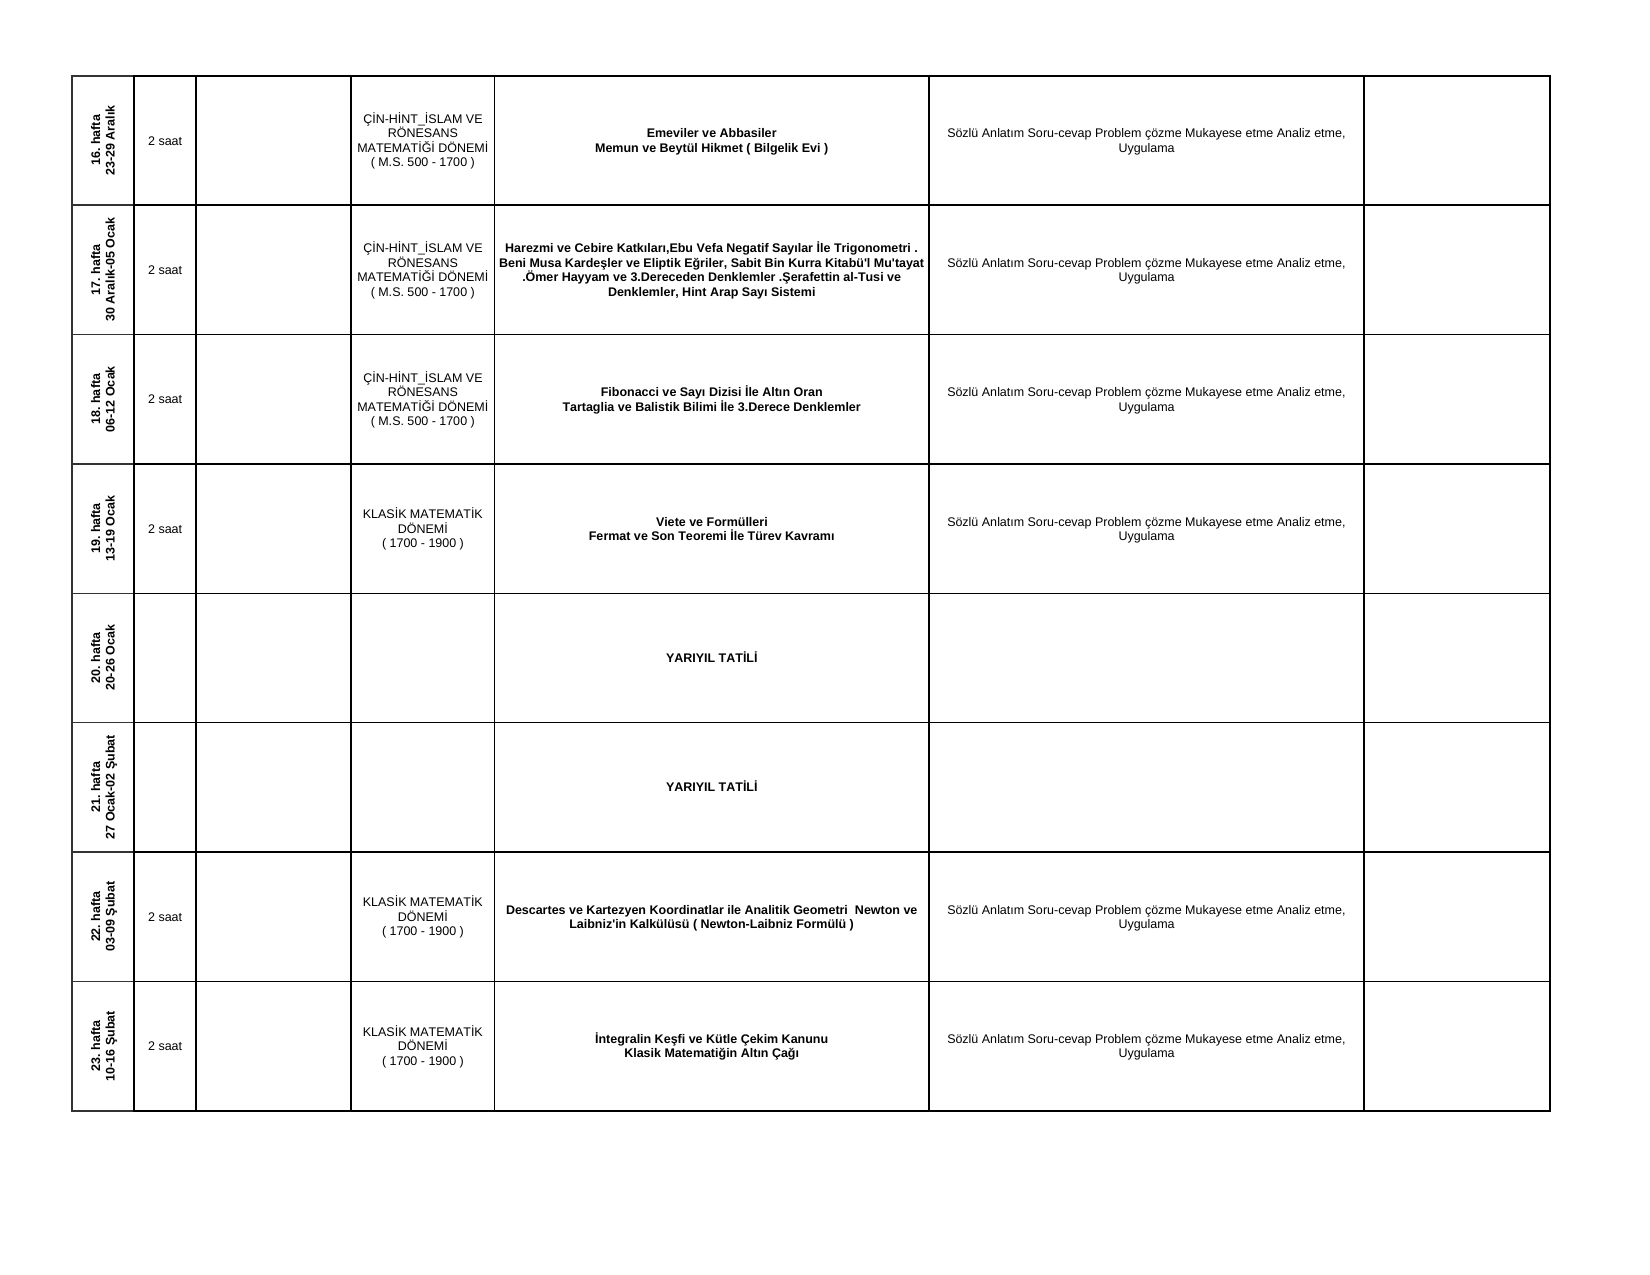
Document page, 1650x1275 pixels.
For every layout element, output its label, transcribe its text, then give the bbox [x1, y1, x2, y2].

table_cell Fibonacci ve Sayı Dizisi İle Altın Oran Tartaglia ve Balistik Bilimi İle 3.Derece Denklemler [495, 335, 928, 463]
table_cell Emeviler ve Abbasiler Memun ve Beytül Hikmet ( Bilgelik Evi ) [495, 77, 928, 204]
table_cell [352, 723, 494, 851]
table_cell 2 saat [135, 206, 195, 334]
table_cell KLASİK MATEMATİK DÖNEMİ ( 1700 - 1900 ) [352, 853, 494, 981]
table_cell Sözlü Anlatım Soru-cevap Problem çözme Mukayese etme Analiz etme, Uygulama [930, 465, 1363, 592]
table_cell [930, 594, 1363, 722]
table_cell 20. hafta 20-26 Ocak [73, 594, 133, 722]
table_cell YARIYIL TATİLİ [495, 594, 928, 722]
table_cell Sözlü Anlatım Soru-cevap Problem çözme Mukayese etme Analiz etme, Uygulama [930, 206, 1363, 334]
table_cell [1365, 206, 1549, 334]
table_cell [352, 77, 494, 204]
table_cell [197, 723, 350, 851]
table_cell Harezmi ve Cebire Katkıları,Ebu Vefa Negatif Sayılar İle Trigonometri . Beni Musa Kardeşler ve Eliptik Eğriler, Sabit Bin Kurra Kitabü'l Mu'tayat .Ömer Hayyam ve 3.Dereceden Denklemler .Şerafettin al-Tusi ve Denklemler, Hint Arap Sayı Sistemi [495, 206, 928, 334]
table_cell Viete ve Formülleri Fermat ve Son Teoremi İle Türev Kavramı [495, 465, 928, 592]
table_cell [930, 77, 1363, 204]
table_cell [352, 594, 494, 722]
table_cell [352, 982, 494, 1110]
table_cell [197, 982, 350, 1110]
table_cell 2 saat [135, 77, 195, 204]
table_cell 23. hafta 10-16 Şubat [73, 982, 133, 1110]
table_cell [1365, 77, 1549, 204]
table_cell 18. hafta 06-12 Ocak [73, 335, 133, 463]
table_cell 21. hafta 27 Ocak-02 Şubat [73, 723, 133, 851]
table_cell 2 saat [135, 335, 195, 463]
table_cell 17. hafta 30 Aralık-05 Ocak [73, 206, 133, 334]
table_cell [197, 853, 350, 981]
table_cell 16. hafta 23-29 Aralık [73, 77, 133, 204]
table_cell [197, 465, 350, 592]
table_cell Descartes ve Kartezyen Koordinatlar ile Analitik Geometri Newton ve Laibniz'in Kalkülüsü ( Newton-Laibniz Formülü ) [495, 853, 928, 981]
table_cell [197, 594, 350, 722]
table_cell 2 saat [135, 465, 195, 592]
table_cell 19. hafta 13-19 Ocak [73, 465, 133, 592]
table_cell ÇİN-HİNT_İSLAM VE RÖNESANS MATEMATİĞİ DÖNEMİ ( M.S. 500 - 1700 ) [352, 335, 494, 463]
table_cell [197, 77, 350, 204]
table_cell [135, 594, 195, 722]
table_cell Sözlü Anlatım Soru-cevap Problem çözme Mukayese etme Analiz etme, Uygulama [930, 853, 1363, 981]
table_cell [1365, 982, 1549, 1110]
table_cell YARIYIL TATİLİ [495, 723, 928, 851]
table_cell [1365, 465, 1549, 592]
table_cell [930, 723, 1363, 851]
table_cell 2 saat [135, 853, 195, 981]
table_cell [1365, 723, 1549, 851]
table_cell 22. hafta 03-09 Şubat [73, 853, 133, 981]
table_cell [930, 982, 1363, 1110]
table_cell [1365, 335, 1549, 463]
table_cell 2 saat [135, 982, 195, 1110]
table_cell [1365, 853, 1549, 981]
table_cell İntegralin Keşfi ve Kütle Çekim Kanunu Klasik Matematiğin Altın Çağı [495, 982, 928, 1110]
table_cell [135, 723, 195, 851]
table_cell [197, 335, 350, 463]
table_cell [197, 206, 350, 334]
table_cell Sözlü Anlatım Soru-cevap Problem çözme Mukayese etme Analiz etme, Uygulama [930, 335, 1363, 463]
table_cell [1365, 594, 1549, 722]
table_cell ÇİN-HİNT_İSLAM VE RÖNESANS MATEMATİĞİ DÖNEMİ ( M.S. 500 - 1700 ) [352, 206, 494, 334]
table_cell KLASİK MATEMATİK DÖNEMİ ( 1700 - 1900 ) [352, 465, 494, 592]
